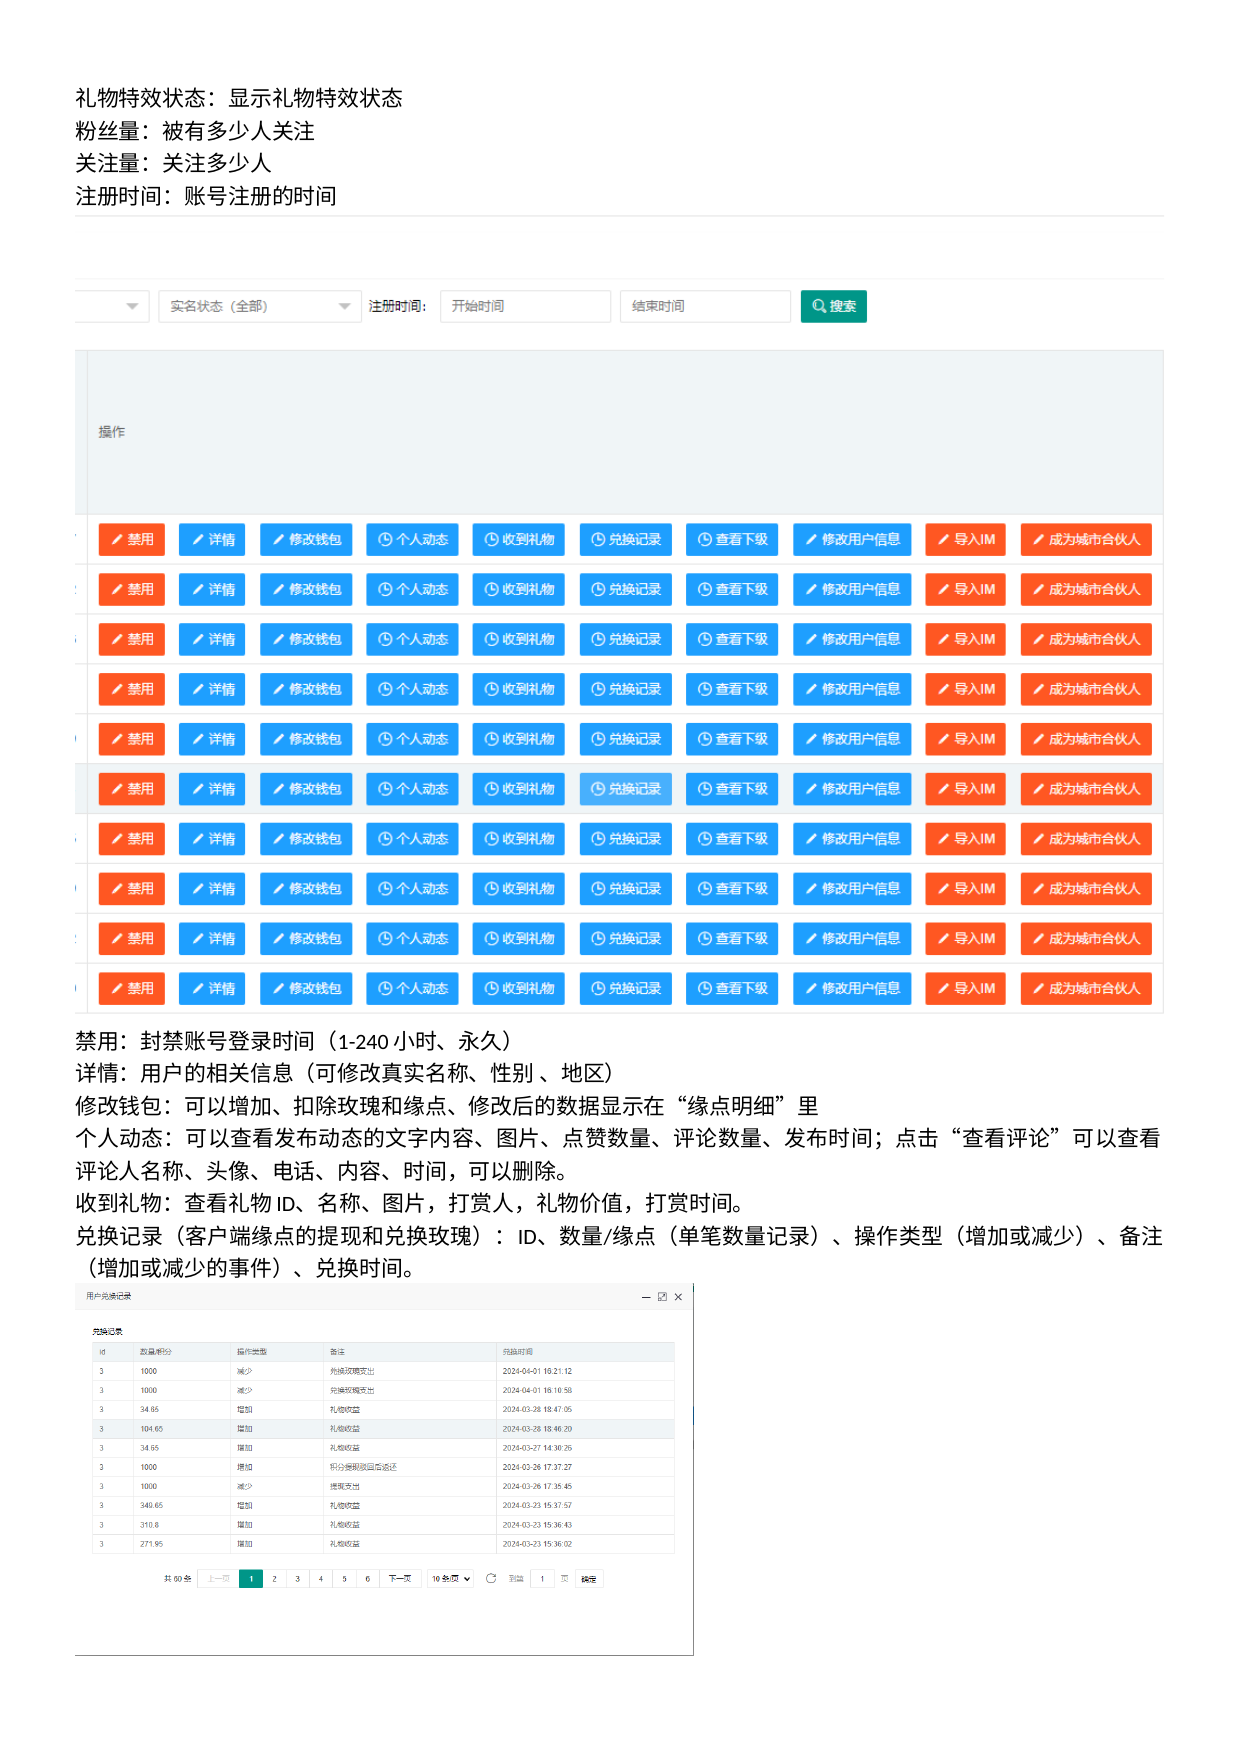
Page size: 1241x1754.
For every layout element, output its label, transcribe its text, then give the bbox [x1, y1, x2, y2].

text 个人动态：可以查看发布动态的文字内容、图片、点赞数量、评论数量、发布时间；点击“查看评论”可以查看评论人名称、头像、电话、内容、时间，可以删除。 [75, 1121, 1165, 1186]
text 关注量：关注多少人 [75, 146, 1165, 178]
text 礼物特效状态：显示礼物特效状态 [75, 81, 1165, 113]
text 禁用：封禁账号登录时间（1-240小时、永久） [75, 1023, 1165, 1056]
text 详情：用户的相关信息（可修改真实名称、性别 、地区） [75, 1056, 1165, 1088]
text 注册时间：账号注册的时间 [75, 178, 1165, 210]
text 兑换记录（客户端缘点的提现和兑换玫瑰）：ID、数量/缘点（单笔数量记录）、操作类型（增加或减少）、备注（增加或减少的事件）、兑换时间。 [75, 1218, 1165, 1283]
picture [75, 210, 1165, 1018]
picture [75, 1283, 694, 1656]
text 修改钱包：可以增加、扣除玫瑰和缘点、修改后的数据显示在“缘点明细”里 [75, 1088, 1165, 1121]
text 粉丝量：被有多少人关注 [75, 113, 1165, 146]
text 收到礼物：查看礼物ID、名称、图片，打赏人，礼物价值，打赏时间。 [75, 1186, 1165, 1218]
